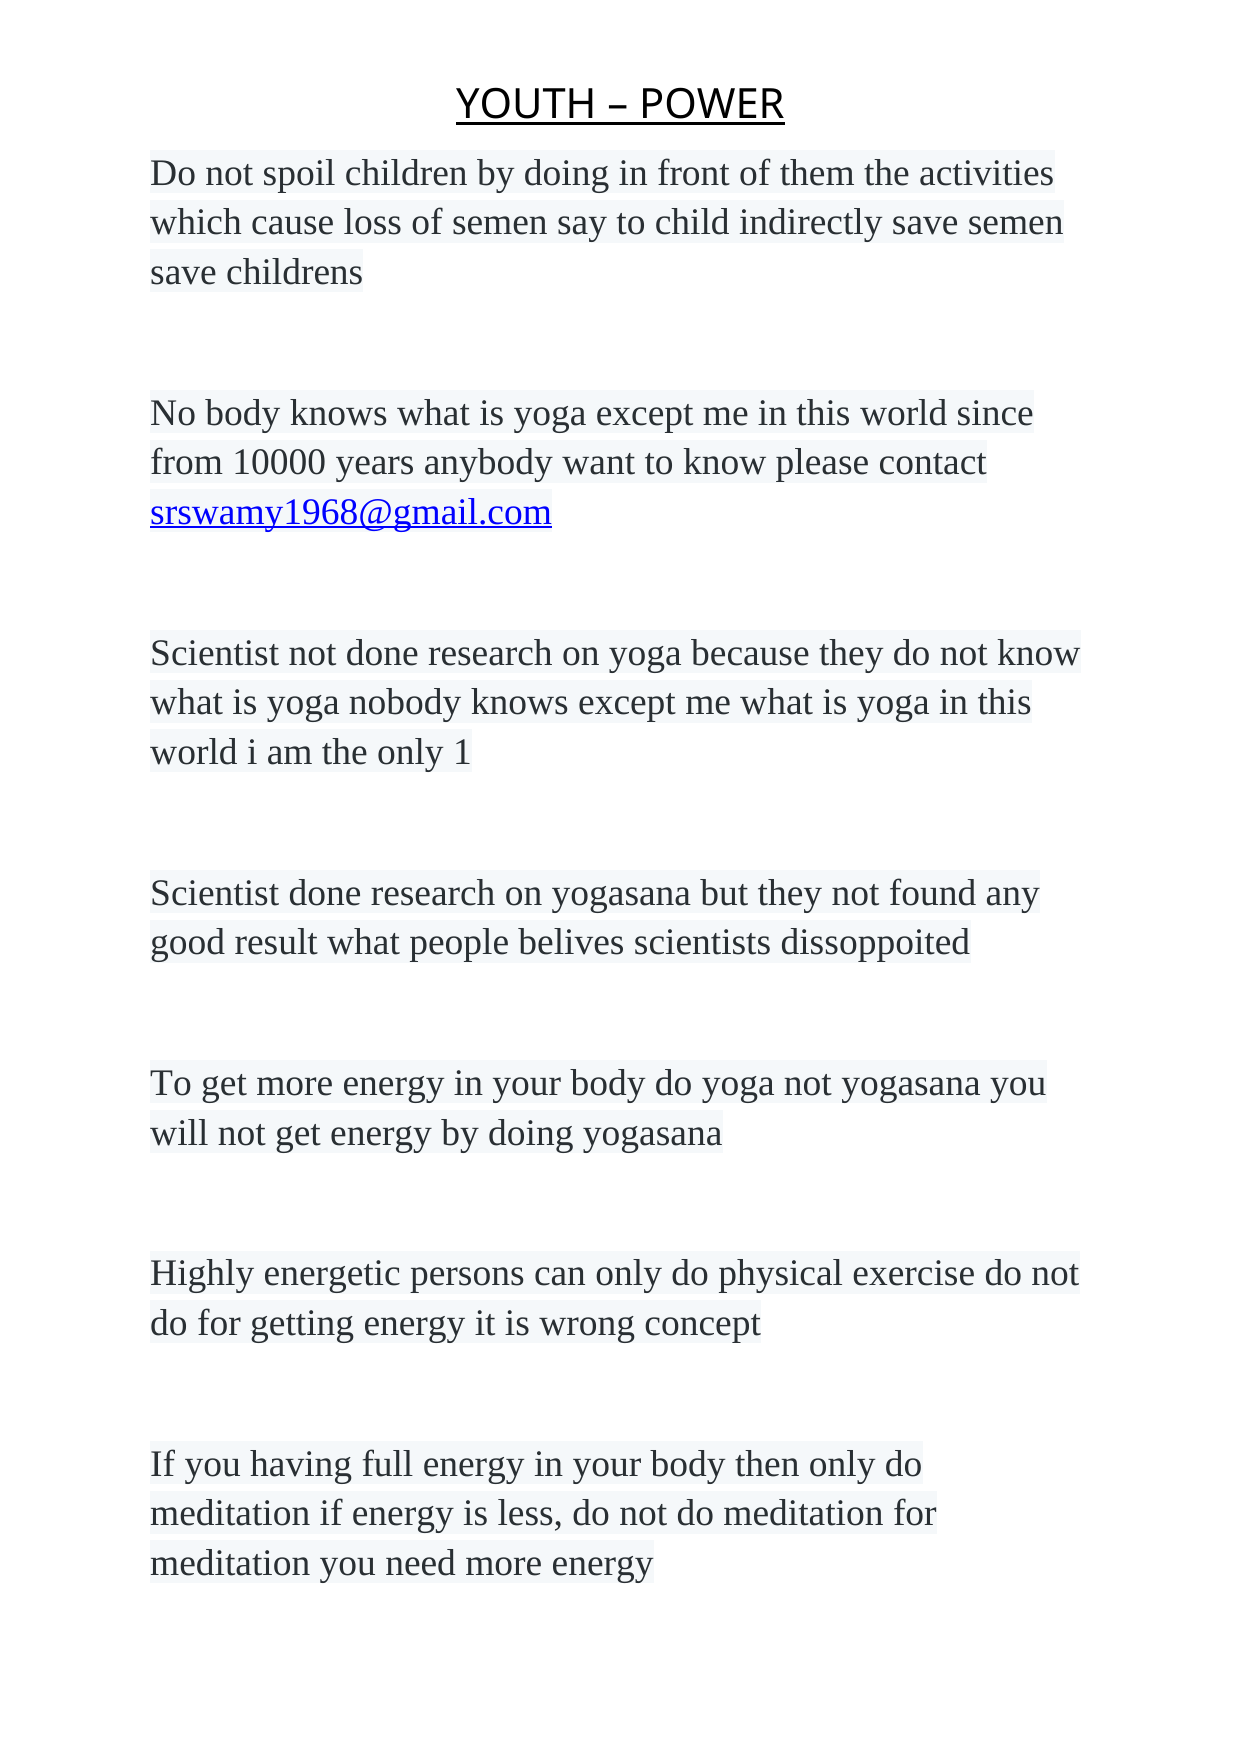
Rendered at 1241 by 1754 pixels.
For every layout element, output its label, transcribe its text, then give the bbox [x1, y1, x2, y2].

text Scientist done research on yogasana but they not found any good result what people belives scientists dissoppoited [150, 870, 1090, 963]
text To get more energy in your body do yoga not yogasana you will not get energy by doing yogasana [150, 1060, 1090, 1153]
text No body knows what is yoga except me in this world since from 10000 years anybody want to know please contact srswamy1968@gmail.com [150, 390, 1090, 532]
text Highly energetic persons can only do physical exercise do not do for getting energy it is wrong concept [150, 1251, 1090, 1343]
text Scientist not done research on yoga because they do not know what is yoga nobody knows except me what is yoga in this world i am the only 1 [150, 630, 1090, 772]
text If you having full energy in your body then only do meditation if energy is less, do not do meditation for meditation you need more energy [150, 1441, 1090, 1583]
text Do not spoil children by doing in front of them the activities which cause loss of semen say to child indirectly save semen save childrens [150, 150, 1090, 292]
